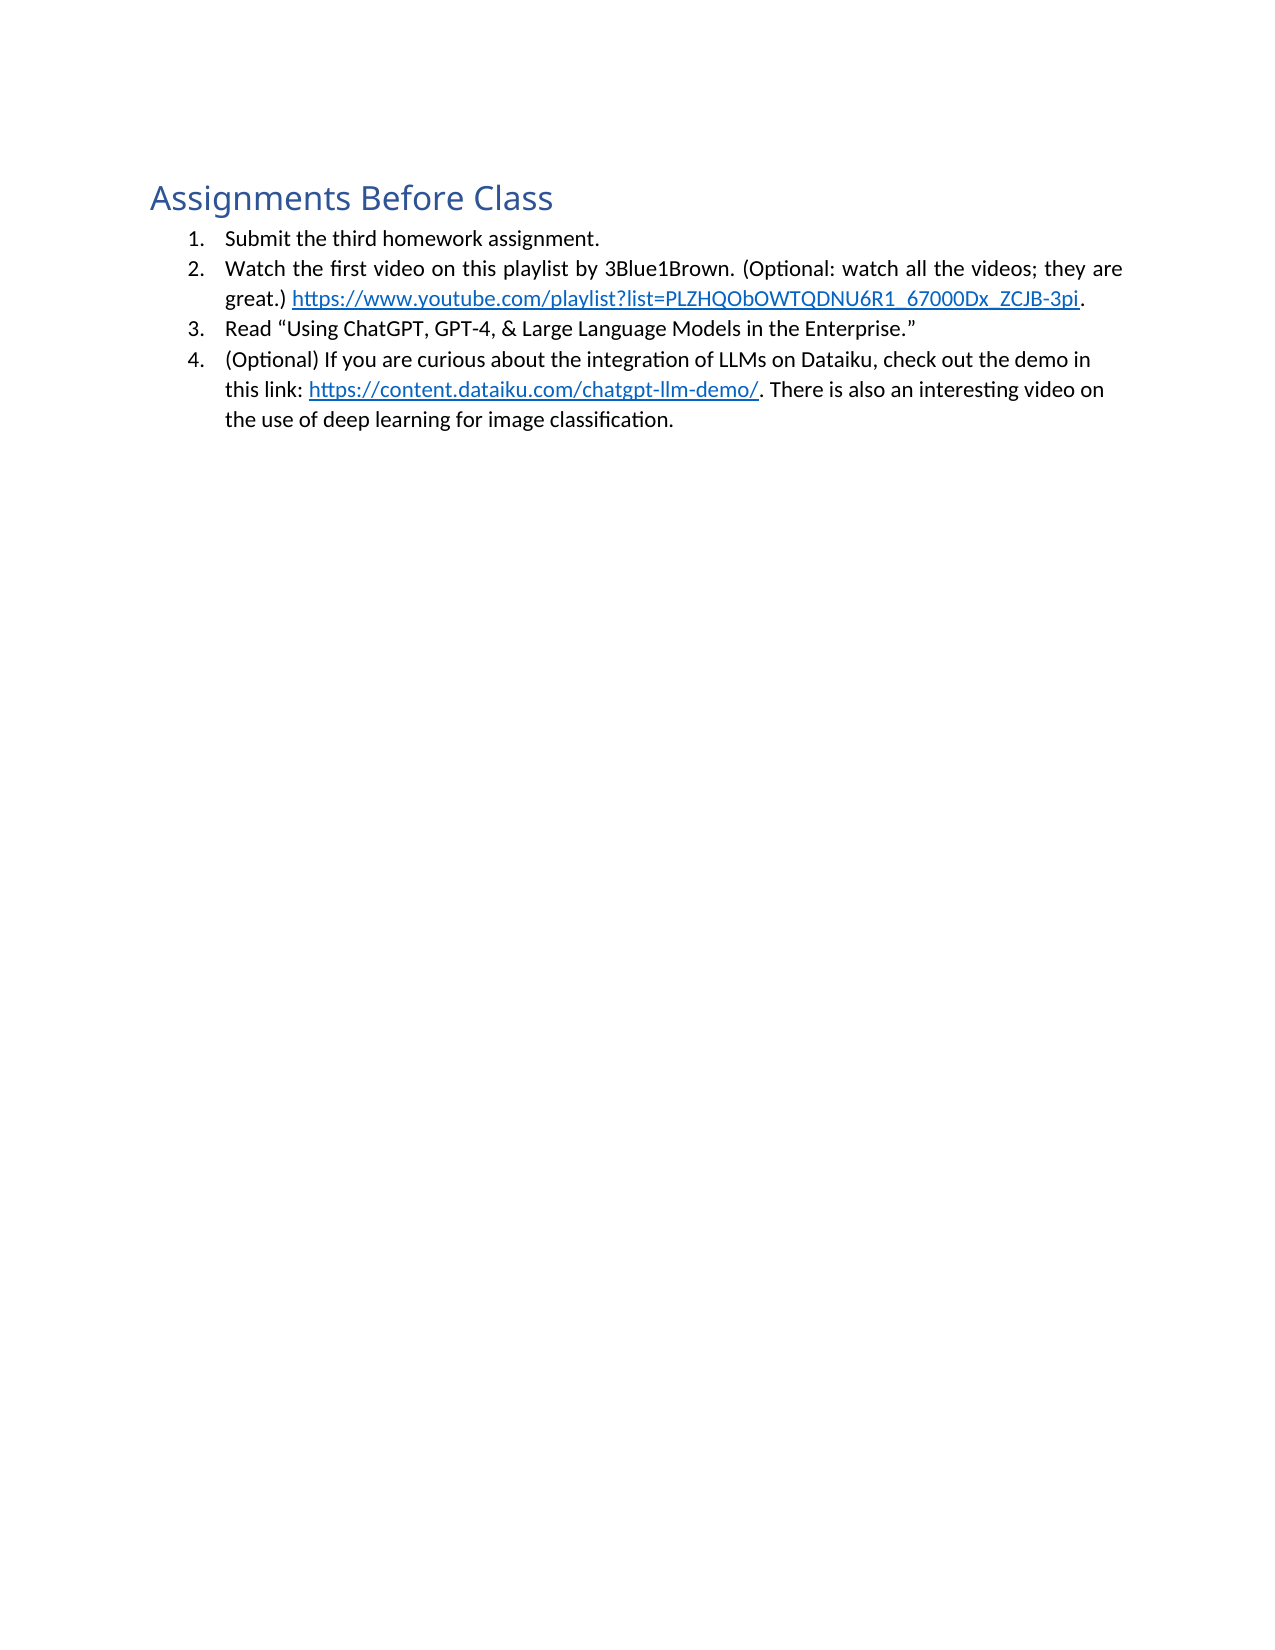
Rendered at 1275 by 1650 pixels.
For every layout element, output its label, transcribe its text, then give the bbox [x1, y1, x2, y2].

list Read “Using ChatGPT, GPT-4, & Large Language Models in the Enterprise.” [187, 314, 1125, 343]
list Submit the third homework assignment. [187, 224, 1125, 252]
list (Optional) If you are curious about the integration of LLMs on Dataiku, check out the demo in this link: https://content.dataiku.com/chatgpt-llm-demo/. There is also an interesting video on the use of deep learning for image classification. [187, 345, 1125, 433]
list Watch the first video on this playlist by 3Blue1Brown. (Optional: watch all the videos; they are great.) https://www.youtube.com/playlist?list=PLZHQObOWTQDNU6R1_67000Dx_ZCJB-3pi. [187, 254, 1125, 312]
subtitle Assignments Before Class [150, 175, 1125, 220]
